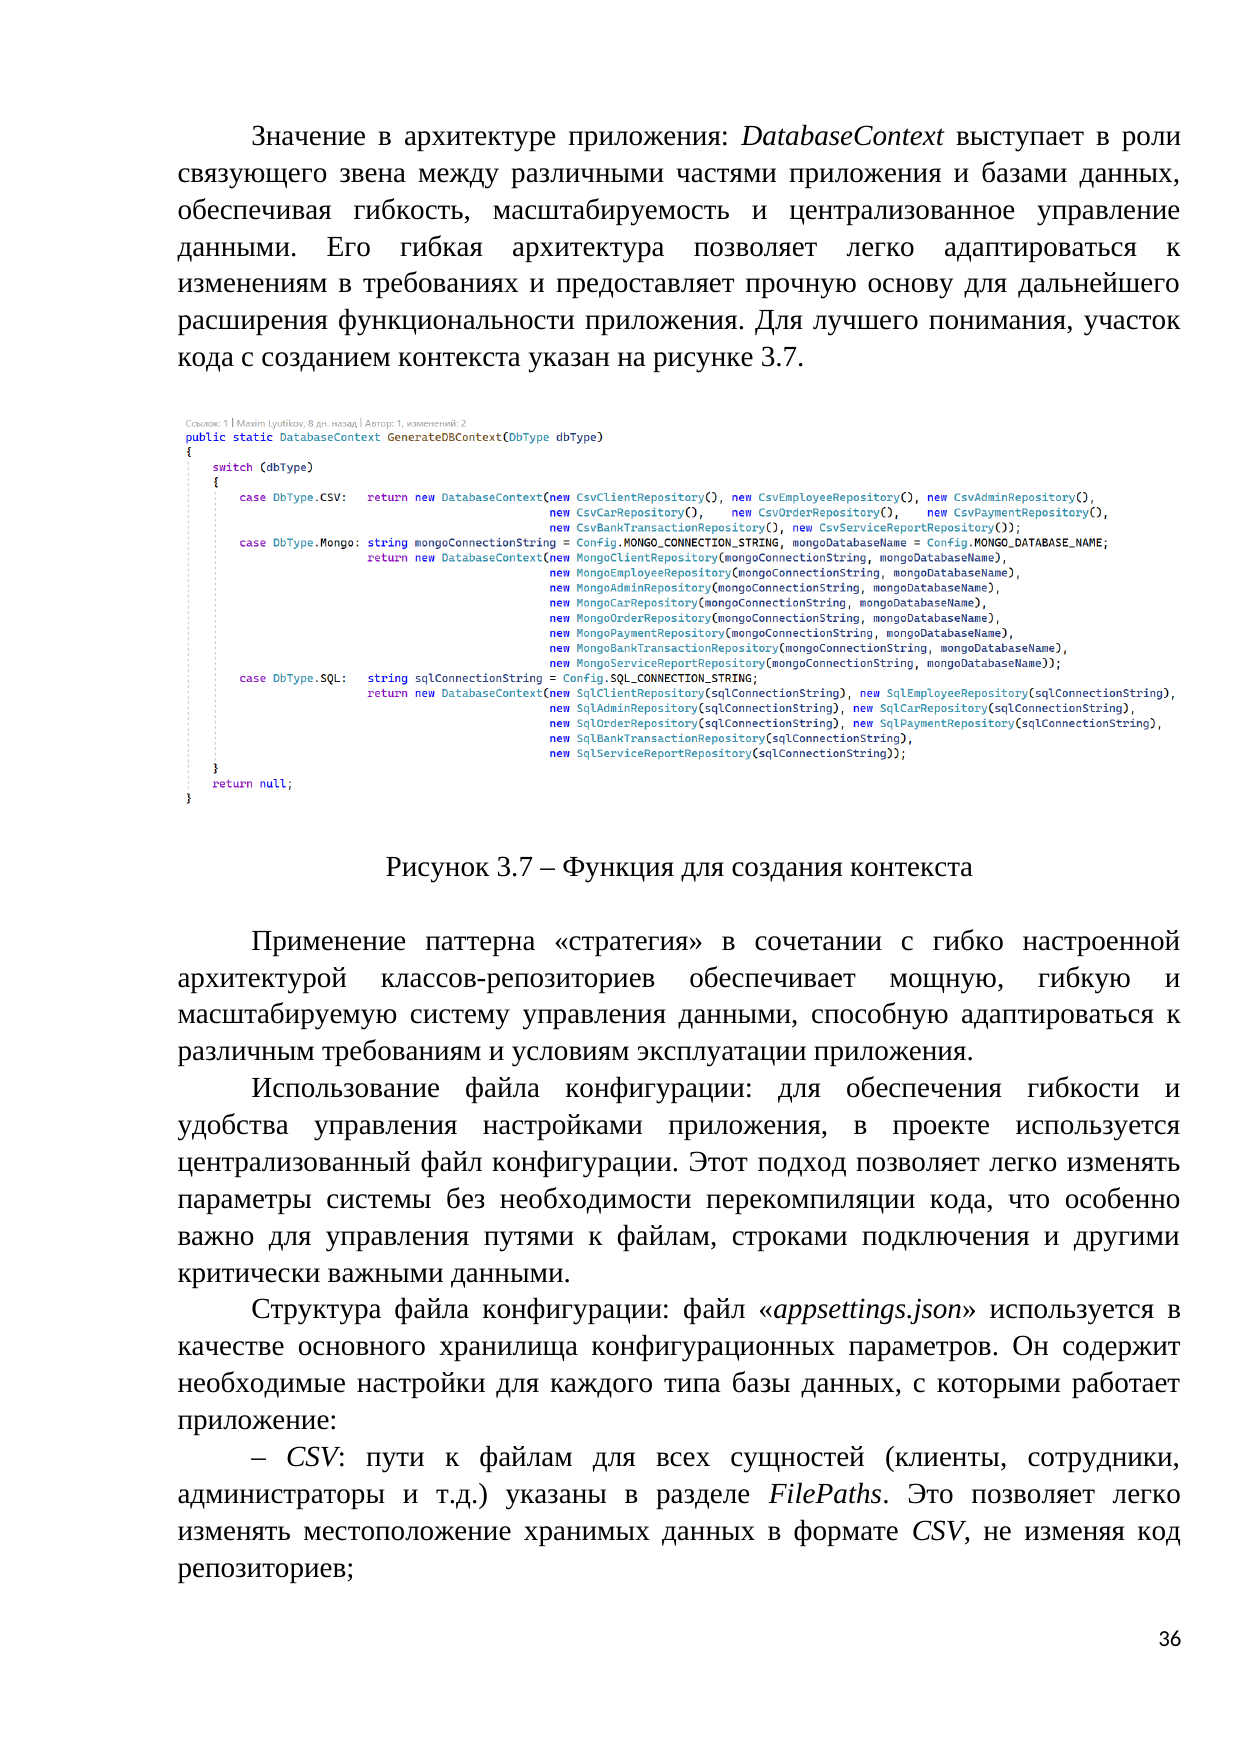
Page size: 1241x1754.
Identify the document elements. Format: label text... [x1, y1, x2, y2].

text Рисунок 3.7 – Функция для создания контекста [177, 849, 1181, 883]
text Использование файла конфигурации: для обеспечения гибкости и удобства управления настройками приложения, в проекте используется централизованный файл конфигурации. Этот подход позволяет легко изменять параметры системы без необходимости перекомпиляции кода, что особенно важно для управления путями к файлам, строками подключения и другими критически важными данными. [177, 1070, 1181, 1288]
text Структура файла конфигурации: файл «appsettings.json» используется в качестве основного хранилища конфигурационных параметров. Он содержит необходимые настройки для каждого типа базы данных, с которыми работает приложение: [177, 1292, 1181, 1436]
text – CSV: пути к файлам для всех сущностей (клиенты, сотрудники, администраторы и т.д.) указаны в разделе FilePaths. Это позволяет легко изменять местоположение хранимых данных в формате CSV, не изменяя код репозиториев; [177, 1439, 1181, 1583]
picture [177, 413, 1182, 810]
text Применение паттерна «стратегия» в сочетании с гибко настроенной архитектурой классов-репозиториев обеспечивает мощную, гибкую и масштабируемую систему управления данными, способную адаптироваться к различным требованиям и условиям эксплуатации приложения. [177, 923, 1181, 1067]
text Значение в архитектуре приложения: DatabaseContext выступает в роли связующего звена между различными частями приложения и базами данных, обеспечивая гибкость, масштабируемость и централизованное управление данными. Его гибкая архитектура позволяет легко адаптироваться к изменениям в требованиях и предоставляет прочную основу для дальнейшего расширения функциональности приложения. Для лучшего понимания, участок кода с созданием контекста указан на рисунке 3.7. [177, 118, 1181, 373]
